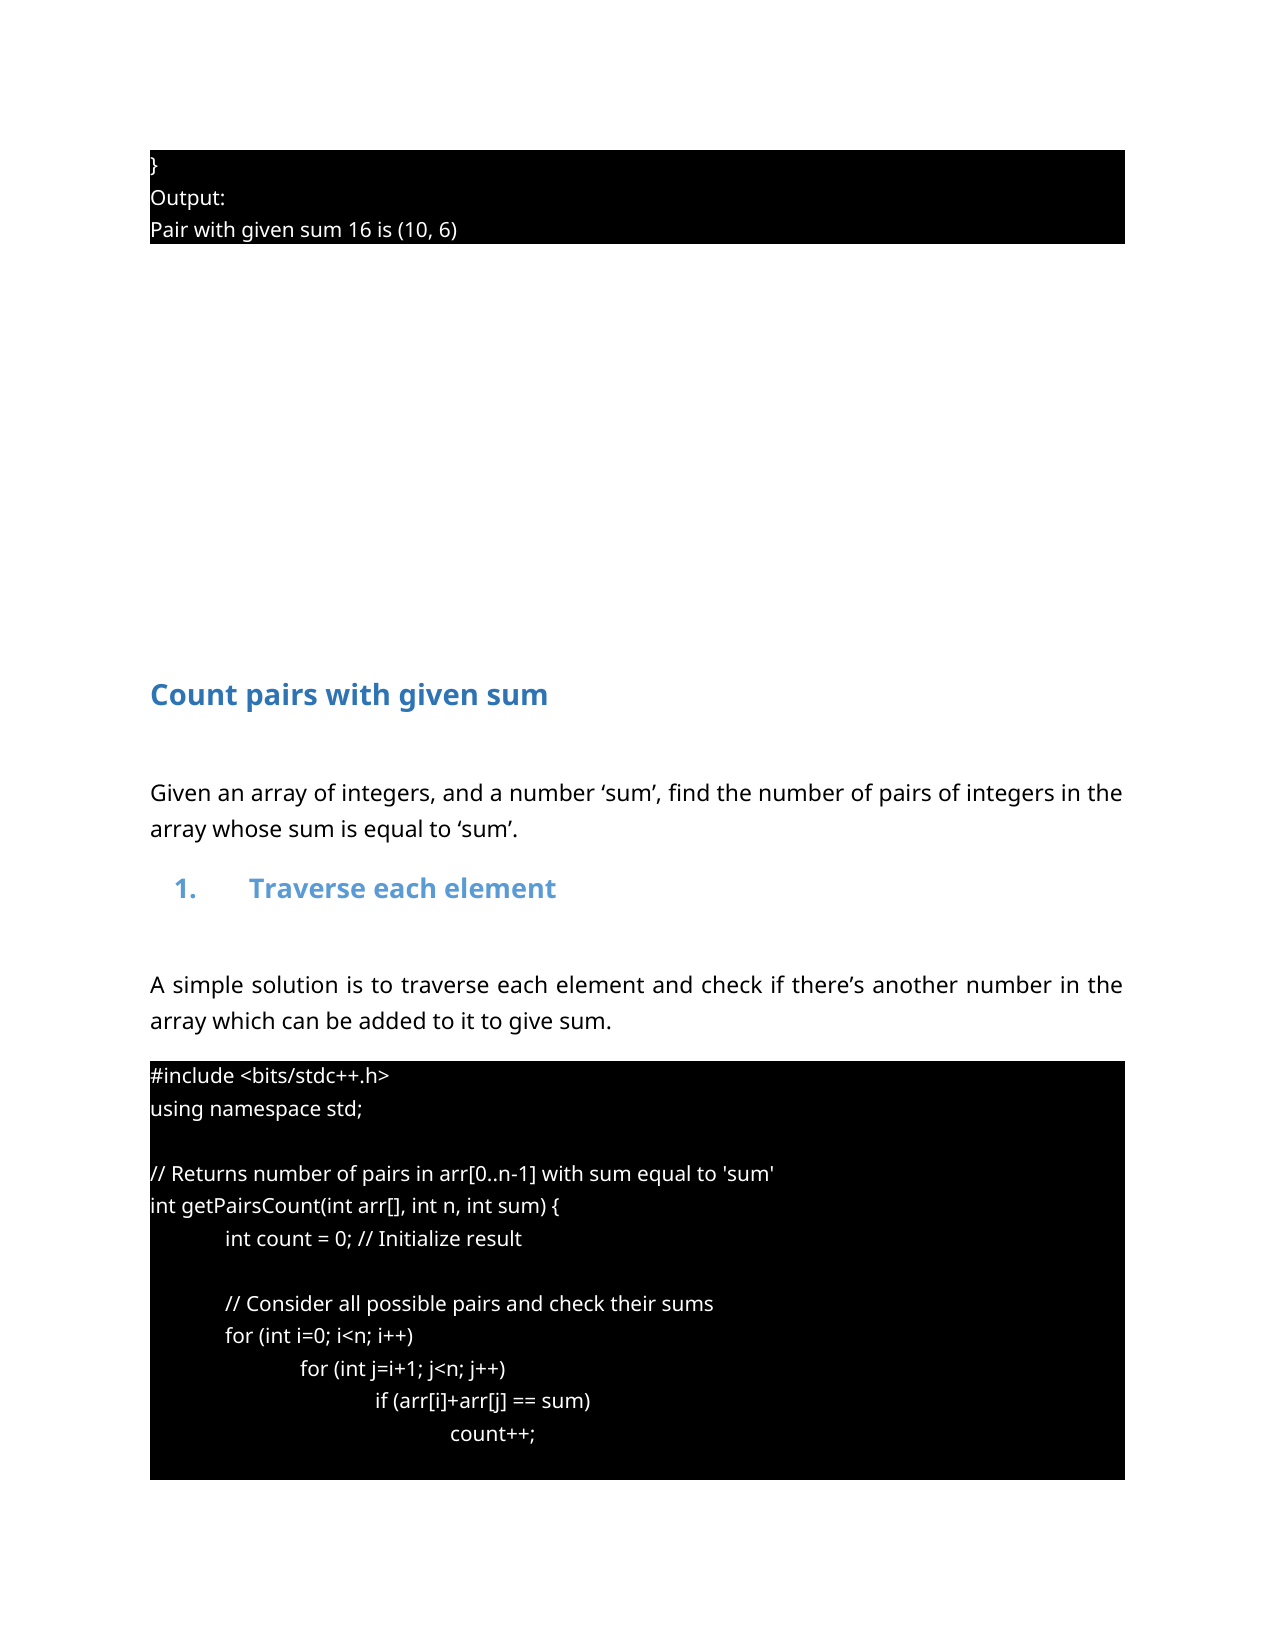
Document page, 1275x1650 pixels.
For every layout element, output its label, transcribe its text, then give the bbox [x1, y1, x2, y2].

text using namespace std; [150, 1094, 1125, 1122]
subtitle Count pairs with given sum [150, 674, 1125, 714]
text int count = 0; // Initialize result [150, 1224, 1125, 1252]
text for (int j=i+1; j<n; j++) [150, 1354, 1125, 1382]
subtitle Traverse each element [173, 869, 1125, 906]
text Pair with given sum 16 is (10, 6) [150, 215, 1125, 244]
text // Returns number of pairs in arr[0..n-1] with sum equal to 'sum' [150, 1159, 1125, 1187]
text } [150, 150, 1125, 178]
text int getPairsCount(int arr[], int n, int sum) { [150, 1191, 1125, 1220]
text Output: [150, 183, 1125, 211]
text Given an array of integers, and a number ‘sum’, find the number of pairs of integers in the array whose sum is equal to ‘sum’. [150, 777, 1125, 844]
text count++; [150, 1419, 1125, 1448]
text A simple solution is to traverse each element and check if there’s another number in the array which can be added to it to give sum. [150, 969, 1125, 1036]
text #include <bits/stdc++.h> [150, 1061, 1125, 1090]
text if (arr[i]+arr[j] == sum) [150, 1387, 1125, 1415]
text // Consider all possible pairs and check their sums [150, 1289, 1125, 1317]
text for (int i=0; i<n; i++) [150, 1321, 1125, 1350]
